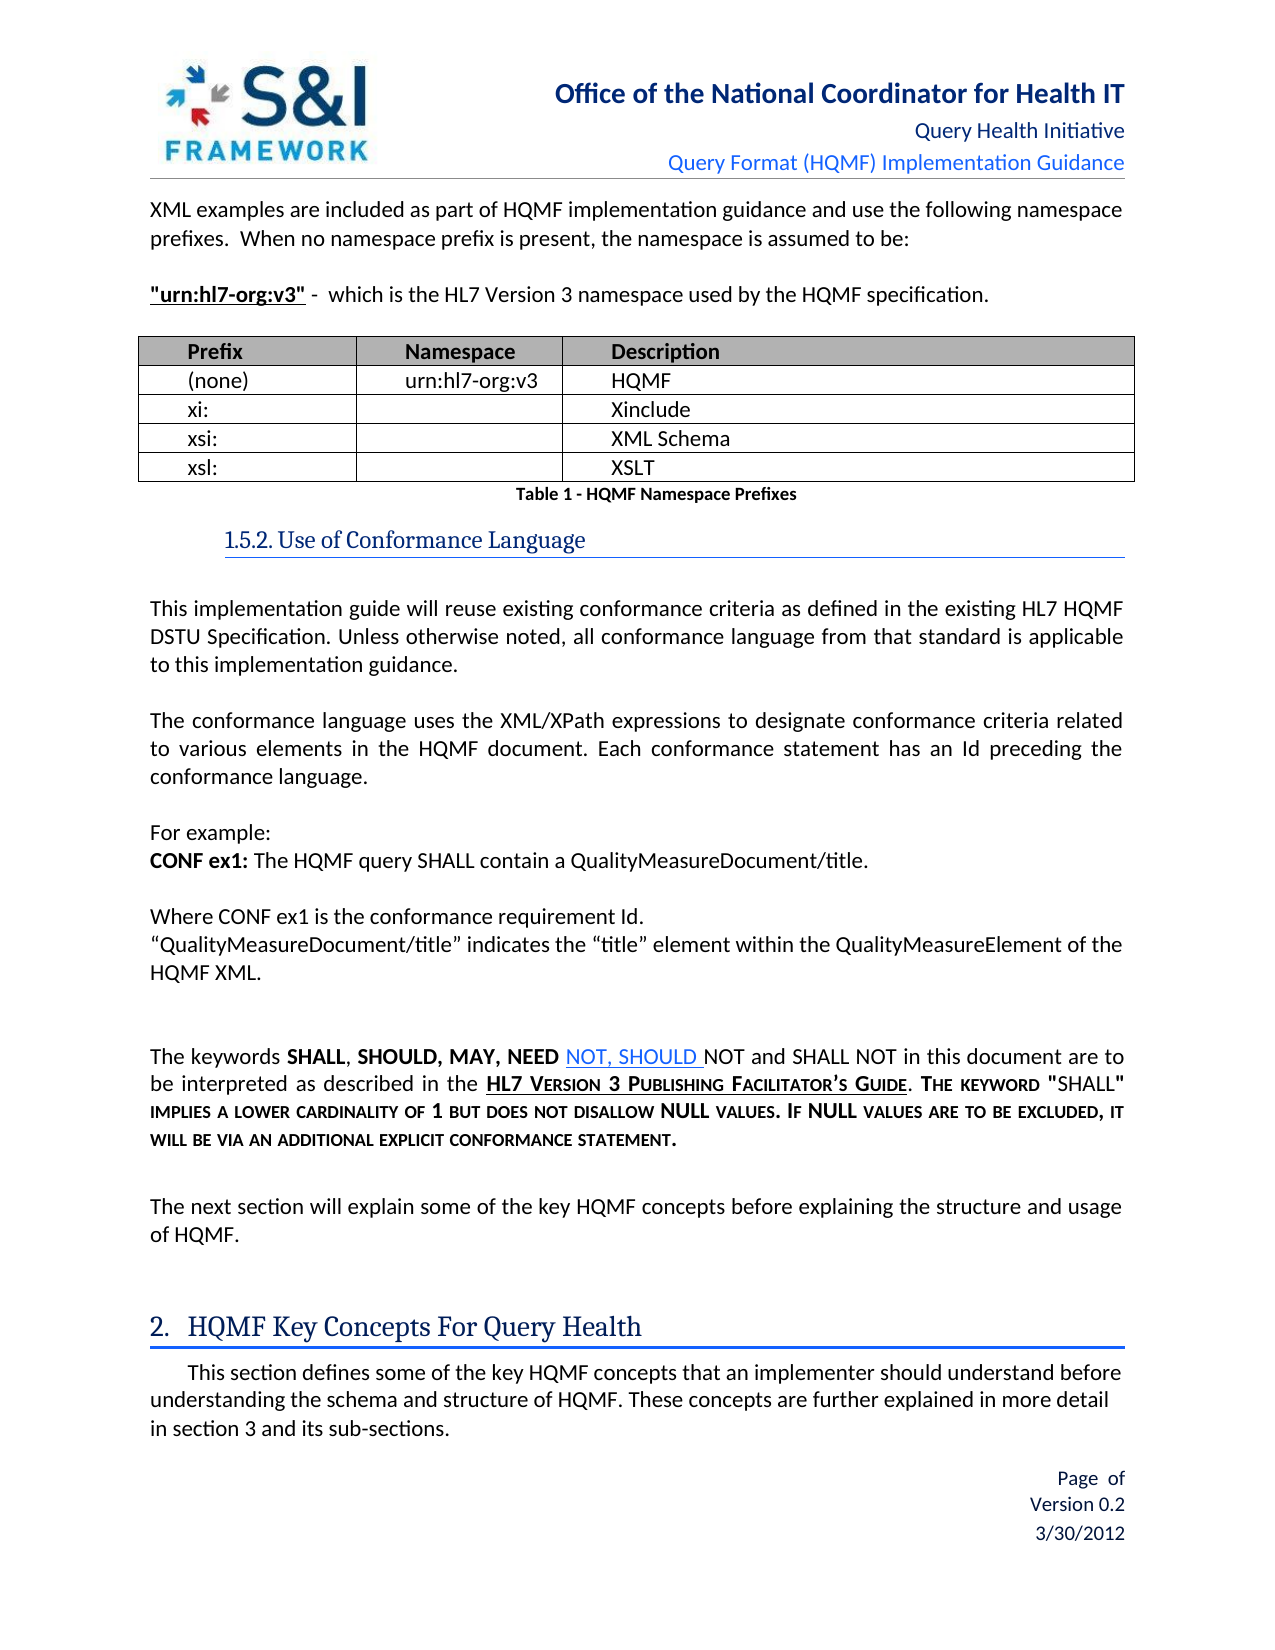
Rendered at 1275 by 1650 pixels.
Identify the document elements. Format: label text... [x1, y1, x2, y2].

table_cell XML Schema [563, 424, 1134, 452]
table_cell urn:hl7-org:v3 [357, 366, 562, 394]
table_cell [357, 453, 562, 481]
table_header Description [563, 337, 1134, 365]
table_cell xsi: [139, 424, 356, 452]
picture [157, 51, 380, 172]
text For example: [150, 818, 1125, 846]
table_cell xi: [139, 395, 356, 423]
text The keywords SHALL, SHOULD, MAY, NEED NOT, SHOULD NOT and SHALL NOT in this document are to be interpreted as described in the HL7 Version 3 Publishing Facilitator’s Guide. The keyword "SHALL" implies a lower cardinality of 1 but does not disallow NULL values. If NULL values are to be excluded, it will be via an additional explicit conformance statement. [150, 1043, 1125, 1151]
subtitle Use of Conformance Language [225, 526, 1125, 557]
table_cell XSLT [563, 453, 1134, 481]
text Where CONF ex1 is the conformance requirement Id. [150, 902, 1125, 930]
text CONF ex1: The HQMF query SHALL contain a QualityMeasureDocument/title. [150, 846, 1125, 874]
table_cell (none) [139, 366, 356, 394]
table_header Prefix [139, 337, 356, 365]
text This section defines some of the key HQMF concepts that an implementer should understand before understanding the schema and structure of HQMF. These concepts are further explained in more detail in section 3 and its sub-sections. [150, 1358, 1125, 1442]
table_header Namespace [357, 337, 562, 365]
text The next section will explain some of the key HQMF concepts before explaining the structure and usage of HQMF. [150, 1192, 1125, 1248]
table_cell [357, 395, 562, 423]
table_cell Xinclude [563, 395, 1134, 423]
table_cell HQMF [563, 366, 1134, 394]
text “QualityMeasureDocument/title” indicates the “title” element within the QualityMeasureElement of the HQMF XML. [150, 930, 1125, 986]
text XML examples are included as part of HQMF implementation guidance and use the following namespace prefixes. When no namespace prefix is present, the namespace is assumed to be: [150, 196, 1125, 252]
text The conformance language uses the XML/XPath expressions to designate conformance criteria related to various elements in the HQMF document. Each conformance statement has an Id preceding the conformance language. [150, 706, 1125, 790]
table_cell xsl: [139, 453, 356, 481]
text "urn:hl7-org:v3" - which is the HL7 Version 3 namespace used by the HQMF specification. [150, 280, 1125, 308]
table_cell [357, 424, 562, 452]
subtitle HQMF Key Concepts For Query Health [150, 1311, 1125, 1346]
text This implementation guide will reuse existing conformance criteria as defined in the existing HL7 HQMF DSTU Specification. Unless otherwise noted, all conformance language from that standard is applicable to this implementation guidance. [150, 594, 1125, 678]
